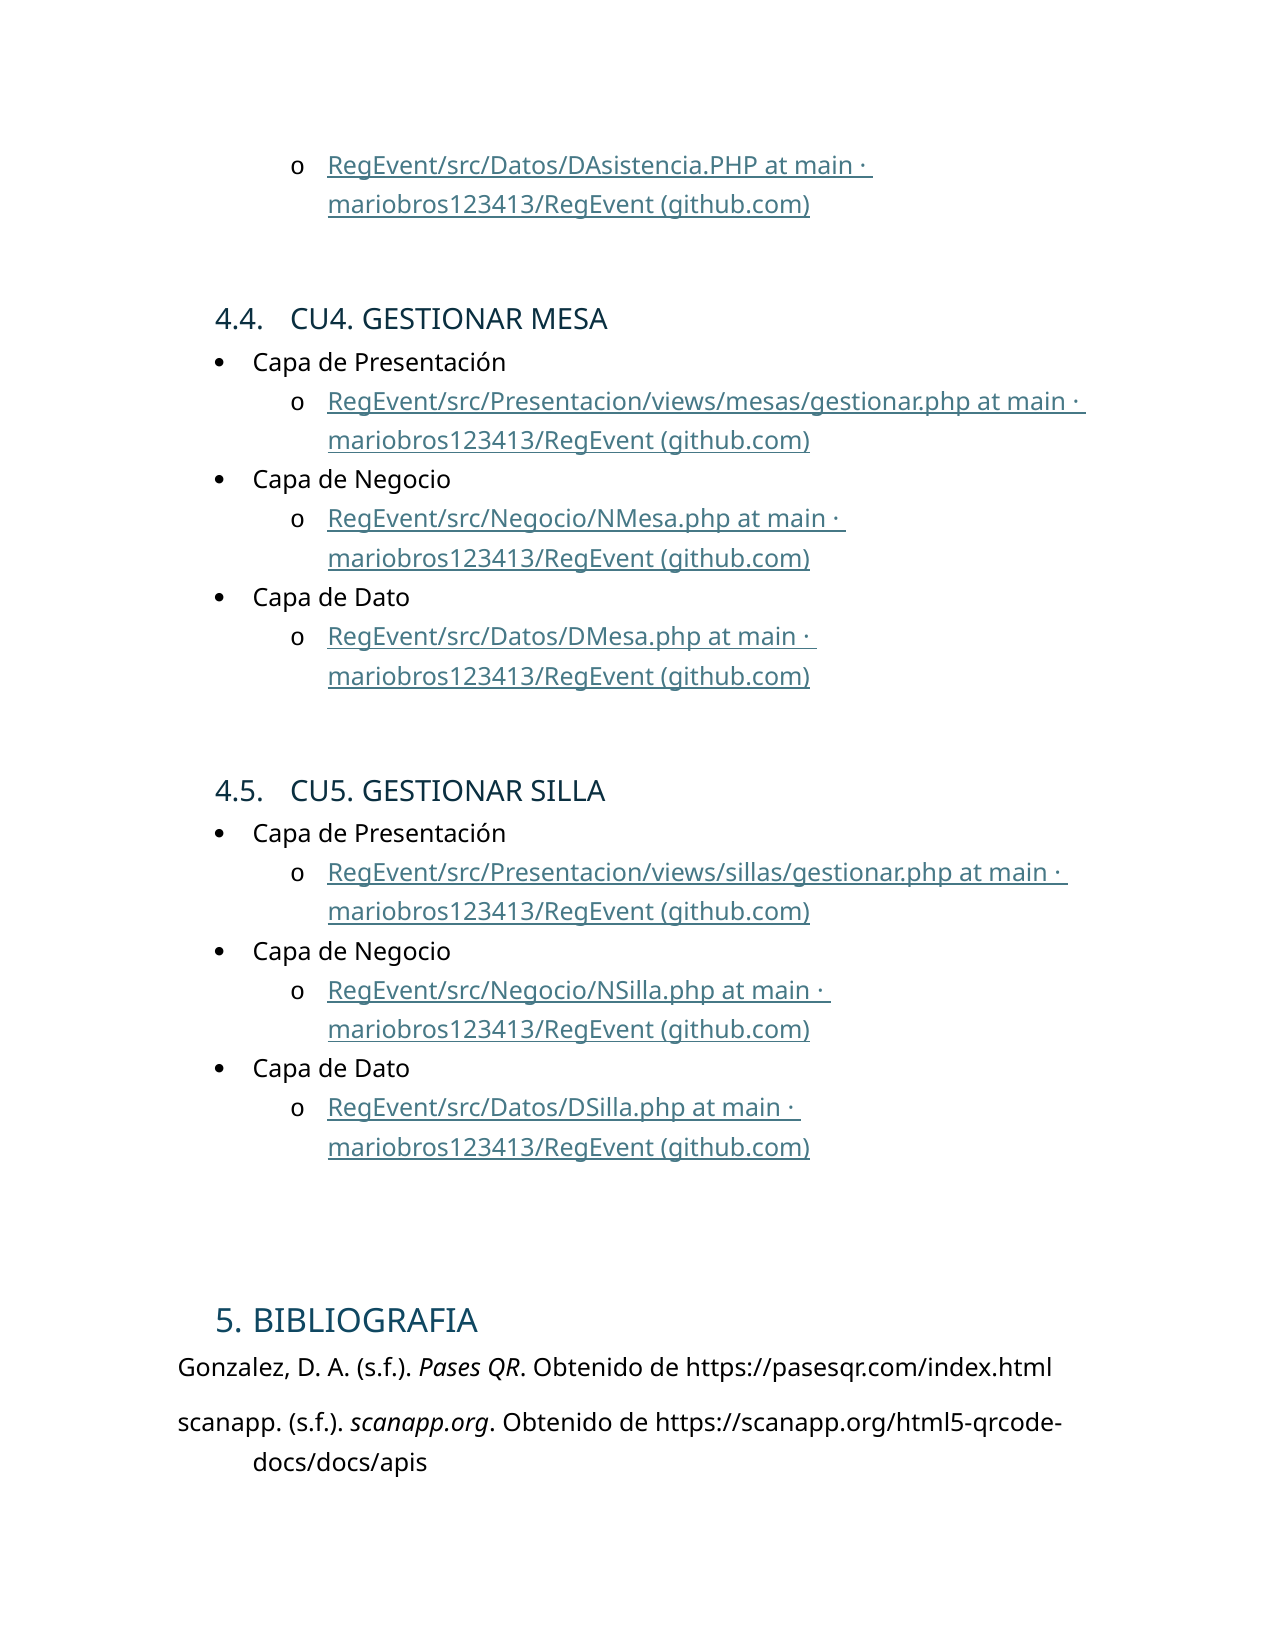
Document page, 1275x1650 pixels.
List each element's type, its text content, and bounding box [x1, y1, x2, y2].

list RegEvent/src/Datos/DAsistencia.PHP at main · mariobros123413/RegEvent (github.com) [290, 148, 1098, 221]
list Capa de Presentación [215, 344, 1098, 378]
list Capa de Dato [215, 1051, 1098, 1085]
list Capa de Negocio [215, 933, 1098, 967]
list Capa de Presentación [215, 816, 1098, 849]
list RegEvent/src/Negocio/NSilla.php at main · mariobros123413/RegEvent (github.com) [290, 972, 1098, 1046]
list RegEvent/src/Negocio/NMesa.php at main · mariobros123413/RegEvent (github.com) [290, 501, 1098, 574]
subtitle CU4. GESTIONAR MESA [215, 299, 1098, 338]
list RegEvent/src/Presentacion/views/mesas/gestionar.php at main · mariobros123413/RegEvent (github.com) [290, 383, 1098, 457]
list Capa de Dato [215, 580, 1098, 614]
list RegEvent/src/Datos/DSilla.php at main · mariobros123413/RegEvent (github.com) [290, 1090, 1098, 1163]
list RegEvent/src/Datos/DMesa.php at main · mariobros123413/RegEvent (github.com) [290, 619, 1098, 692]
list Capa de Negocio [215, 462, 1098, 496]
list RegEvent/src/Presentacion/views/sillas/gestionar.php at main · mariobros123413/RegEvent (github.com) [290, 855, 1098, 928]
subtitle CU5. GESTIONAR SILLA [215, 770, 1098, 809]
